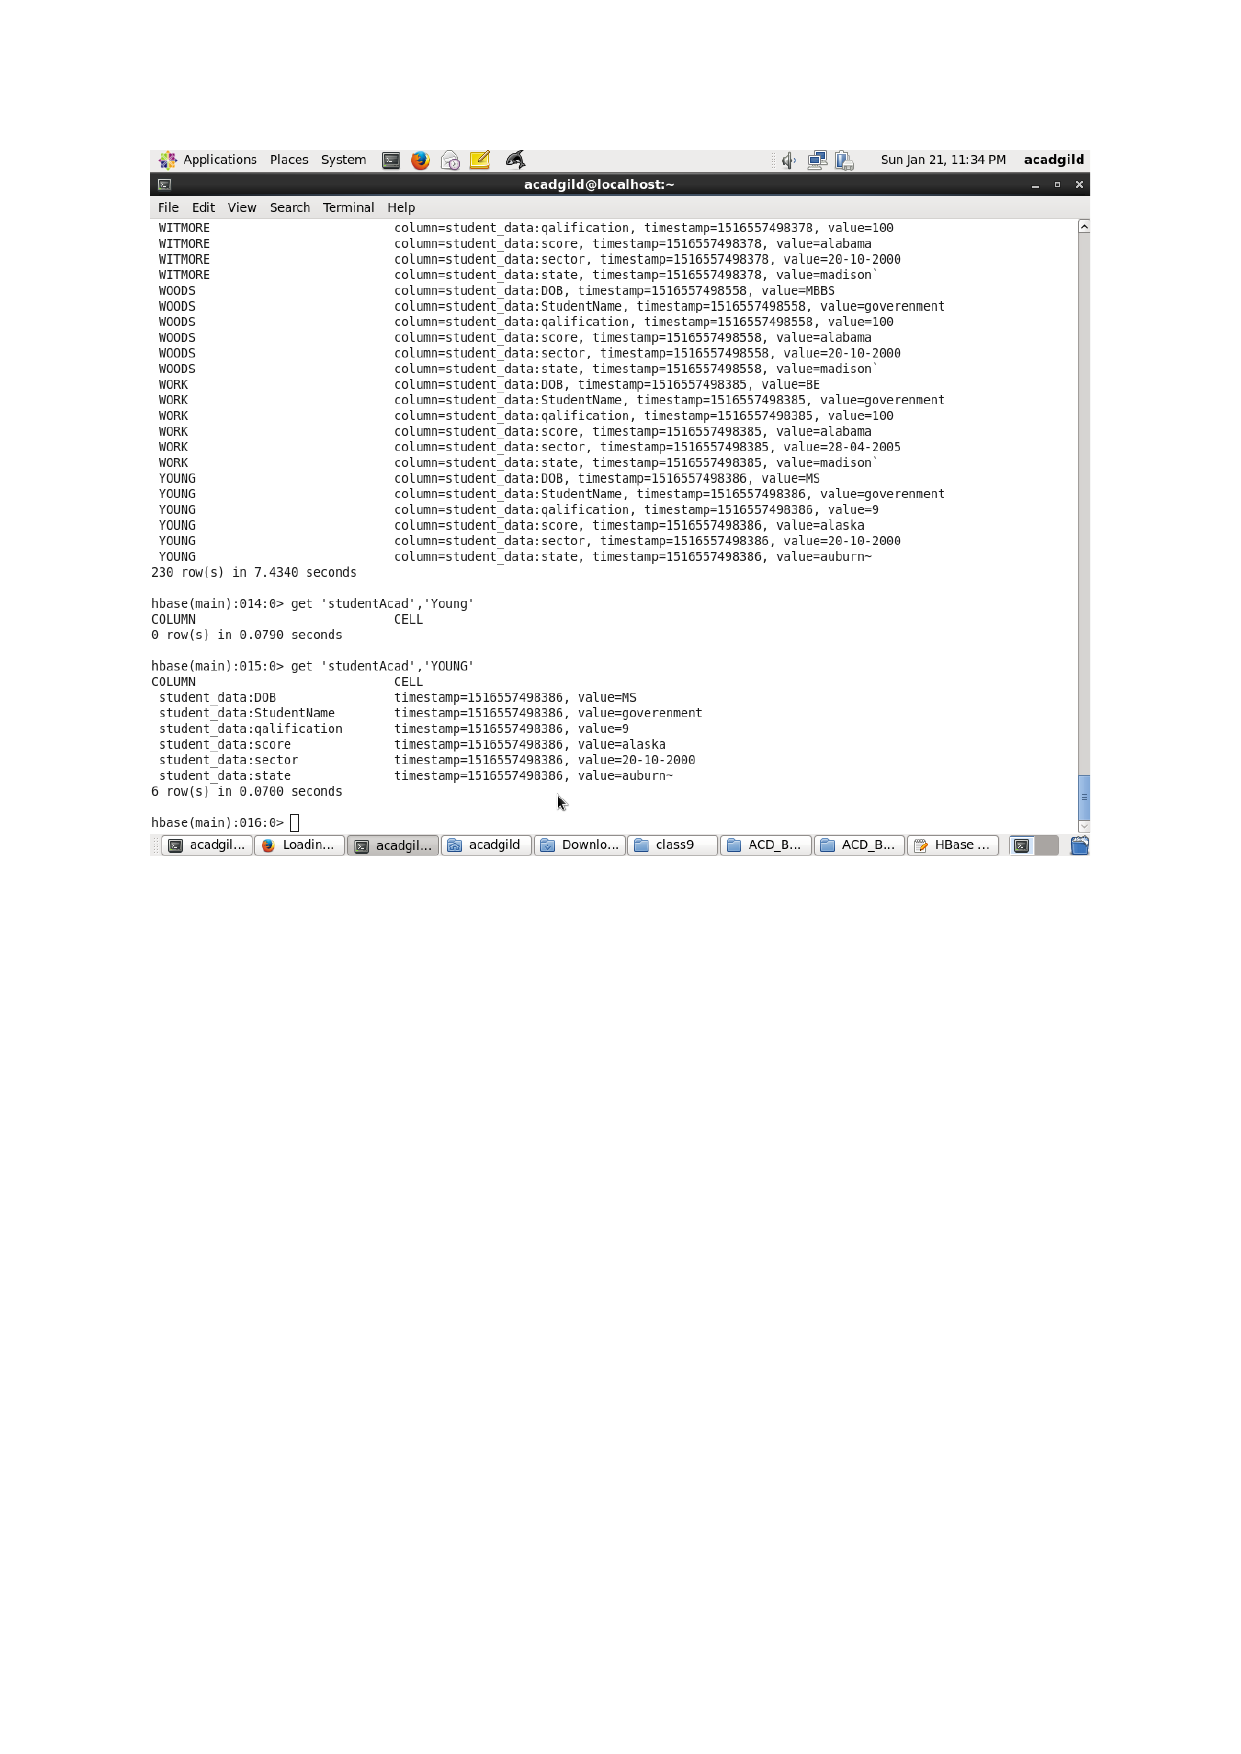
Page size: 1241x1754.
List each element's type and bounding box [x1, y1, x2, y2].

picture [150, 150, 1091, 856]
